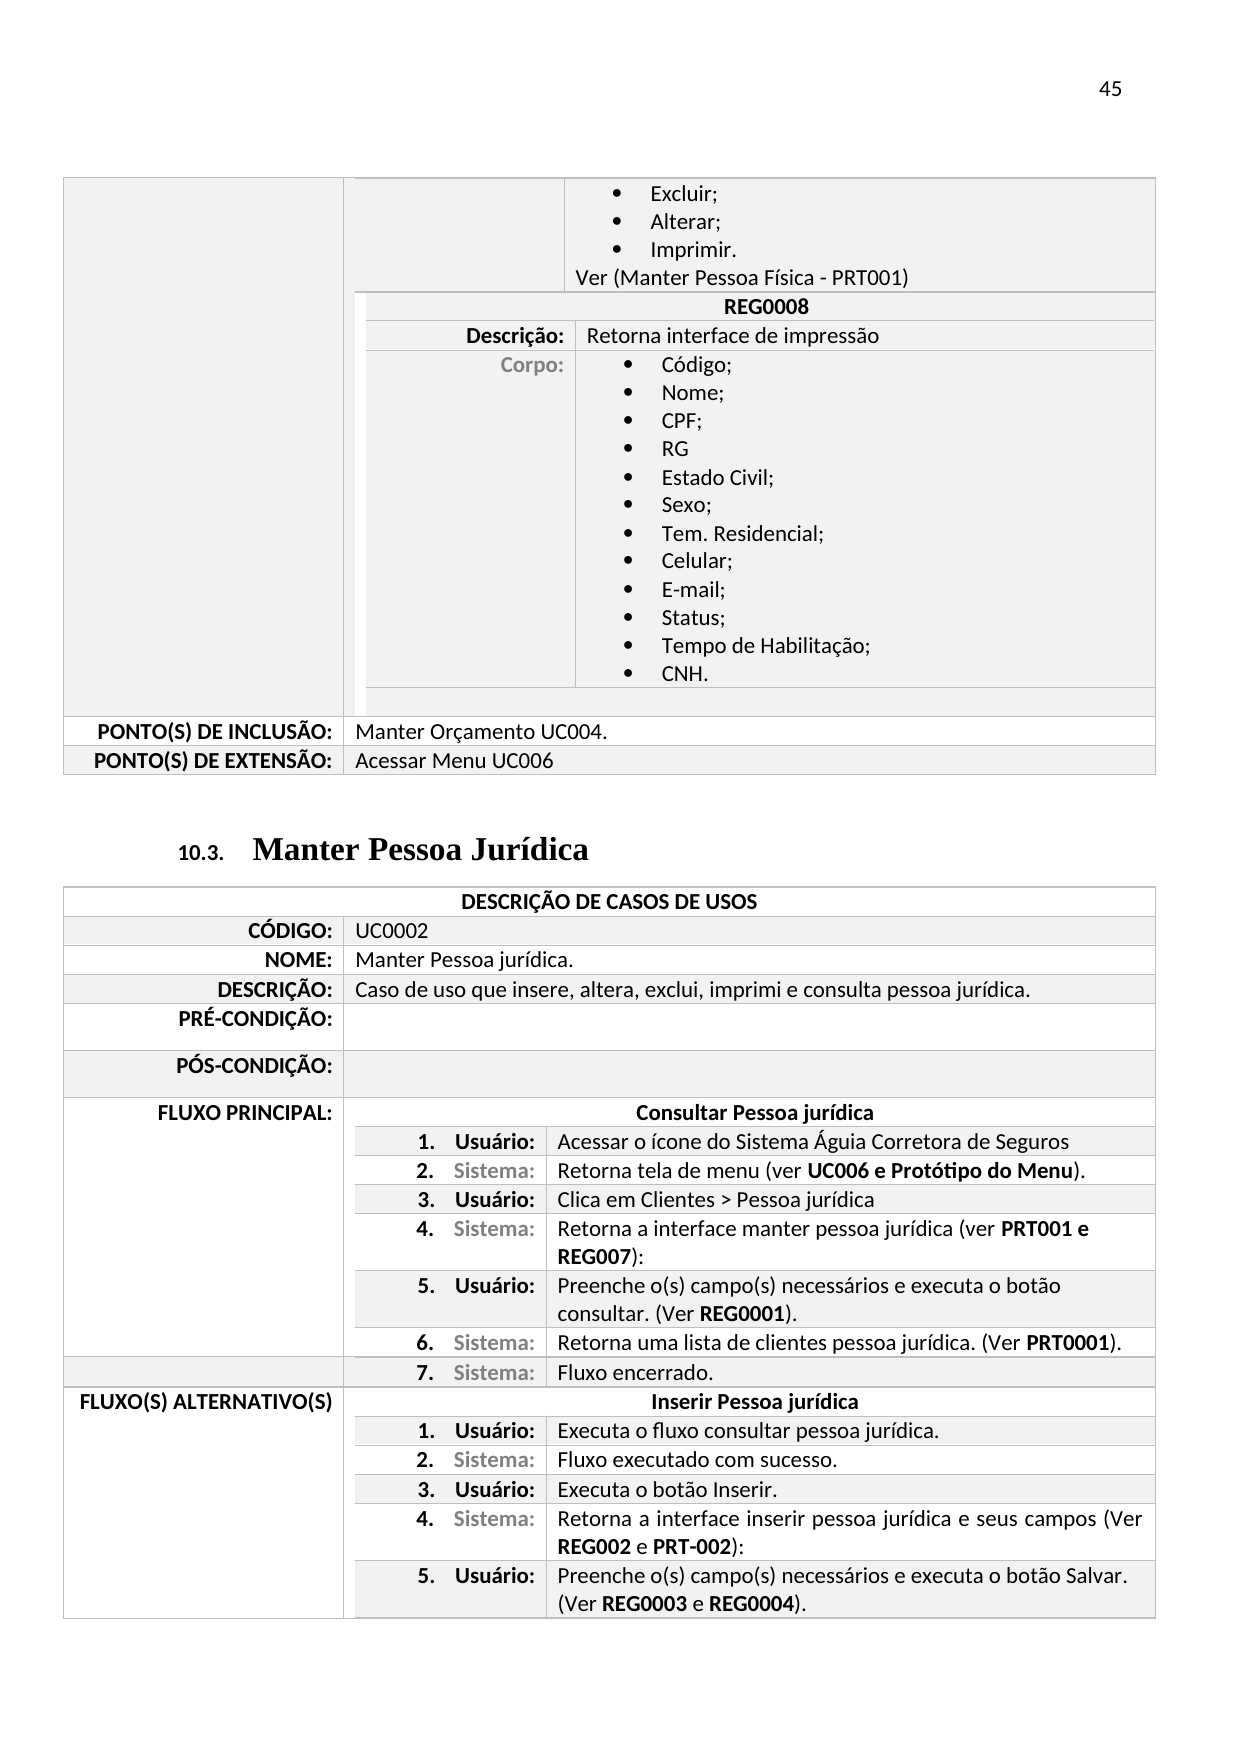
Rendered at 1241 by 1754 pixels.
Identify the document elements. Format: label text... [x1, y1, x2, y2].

table_cell [344, 1004, 1155, 1050]
table_header DESCRIÇÃO DE CASOS DE USOS [64, 888, 1155, 916]
table_cell Manter Pessoa jurídica. [344, 946, 1155, 974]
subtitle Manter Pessoa Jurídica [177, 829, 1122, 868]
table_cell UC0002 [344, 917, 1155, 944]
table_cell [547, 1358, 1155, 1386]
table_cell PRÉ-CONDIÇÃO: [64, 1004, 343, 1050]
table_cell PONTO(S) DE EXTENSÃO: [64, 746, 343, 774]
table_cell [64, 1388, 343, 1618]
table_cell Manter Orçamento UC004. [344, 717, 1155, 745]
table_cell Caso de uso que insere, altera, exclui, imprimi e consulta pessoa jurídica. [344, 975, 1155, 1003]
table_cell CÓDIGO: [64, 917, 343, 944]
table_cell PONTO(S) DE INCLUSÃO: [64, 717, 343, 745]
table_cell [64, 178, 343, 716]
table_cell [344, 1051, 1155, 1097]
table_cell FLUXO PRINCIPAL: [64, 1098, 343, 1356]
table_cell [344, 1388, 1155, 1618]
table_cell NOME: [64, 946, 343, 974]
table_cell [64, 1357, 343, 1386]
table_cell Acessar Menu UC006 [344, 746, 1155, 774]
table_cell PÓS-CONDIÇÃO: [64, 1051, 343, 1097]
table_cell [344, 1098, 1155, 1356]
table_cell DESCRIÇÃO: [64, 975, 343, 1003]
table_cell [344, 1357, 546, 1386]
